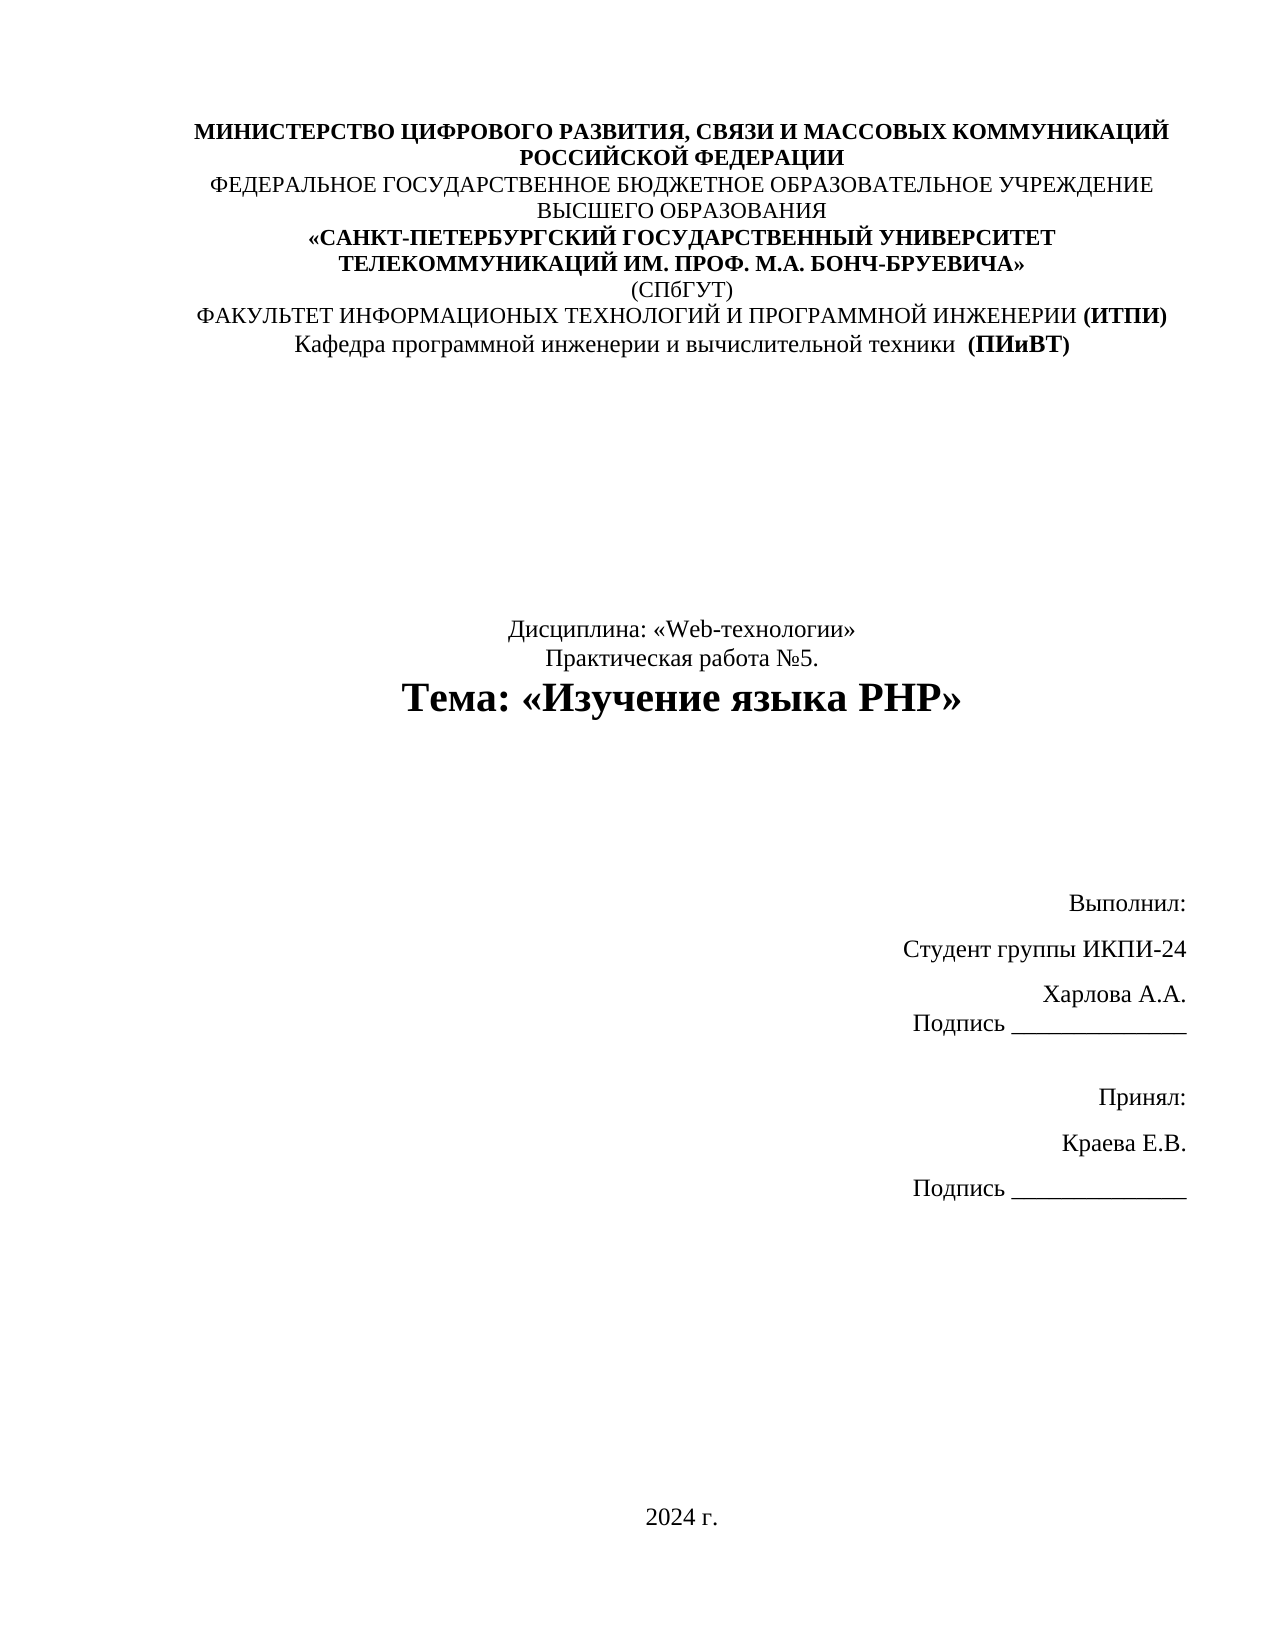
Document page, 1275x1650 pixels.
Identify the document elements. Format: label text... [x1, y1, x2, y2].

text Харлова А.А. [177, 979, 1186, 1008]
text МИНИСТЕРСТВО ЦИФРОВОГО РАЗВИТИЯ, СВЯЗИ И МАССОВЫХ КОММУНИКАЦИЙ РОССИЙСКОЙ ФЕДЕРАЦИИ [177, 118, 1186, 171]
text Подпись ______________ [177, 1173, 1186, 1202]
text Практическая работа №5. [177, 643, 1186, 672]
text Тема: «Изучение языка PHP» [177, 672, 1186, 720]
text Дисциплина: «Web-технологии» [177, 614, 1186, 643]
text (СПбГУТ) [177, 276, 1186, 303]
text 2024 г. [177, 1502, 1186, 1531]
text Принял: [177, 1082, 1186, 1111]
text Краева Е.В. [177, 1128, 1186, 1156]
text «САНКТ-ПЕТЕРБУРГСКИЙ ГОСУДАРСТВЕННЫЙ УНИВЕРСИТЕТ ТЕЛЕКОММУНИКАЦИЙ ИМ. ПРОФ. М.А. БОНЧ-БРУЕВИЧА» [177, 223, 1186, 276]
text Студент группы ИКПИ-24 [177, 934, 1186, 963]
text ФАКУЛЬТЕТ ИНФОРМАЦИОНЫХ ТЕХНОЛОГИЙ И ПРОГРАММНОЙ ИНЖЕНЕРИИ (ИТПИ) [177, 303, 1186, 329]
text Кафедра программной инженерии и вычислительной техники (ПИиВТ) [177, 329, 1186, 561]
text Выполнил: [177, 888, 1186, 917]
text ФЕДЕРАЛЬНОЕ ГОСУДАРСТВЕННОЕ БЮДЖЕТНОЕ ОБРАЗОВАТЕЛЬНОЕ УЧРЕЖДЕНИЕ ВЫСШЕГО ОБРАЗОВАНИЯ [177, 171, 1186, 223]
text Подпись ______________ [177, 1008, 1186, 1037]
